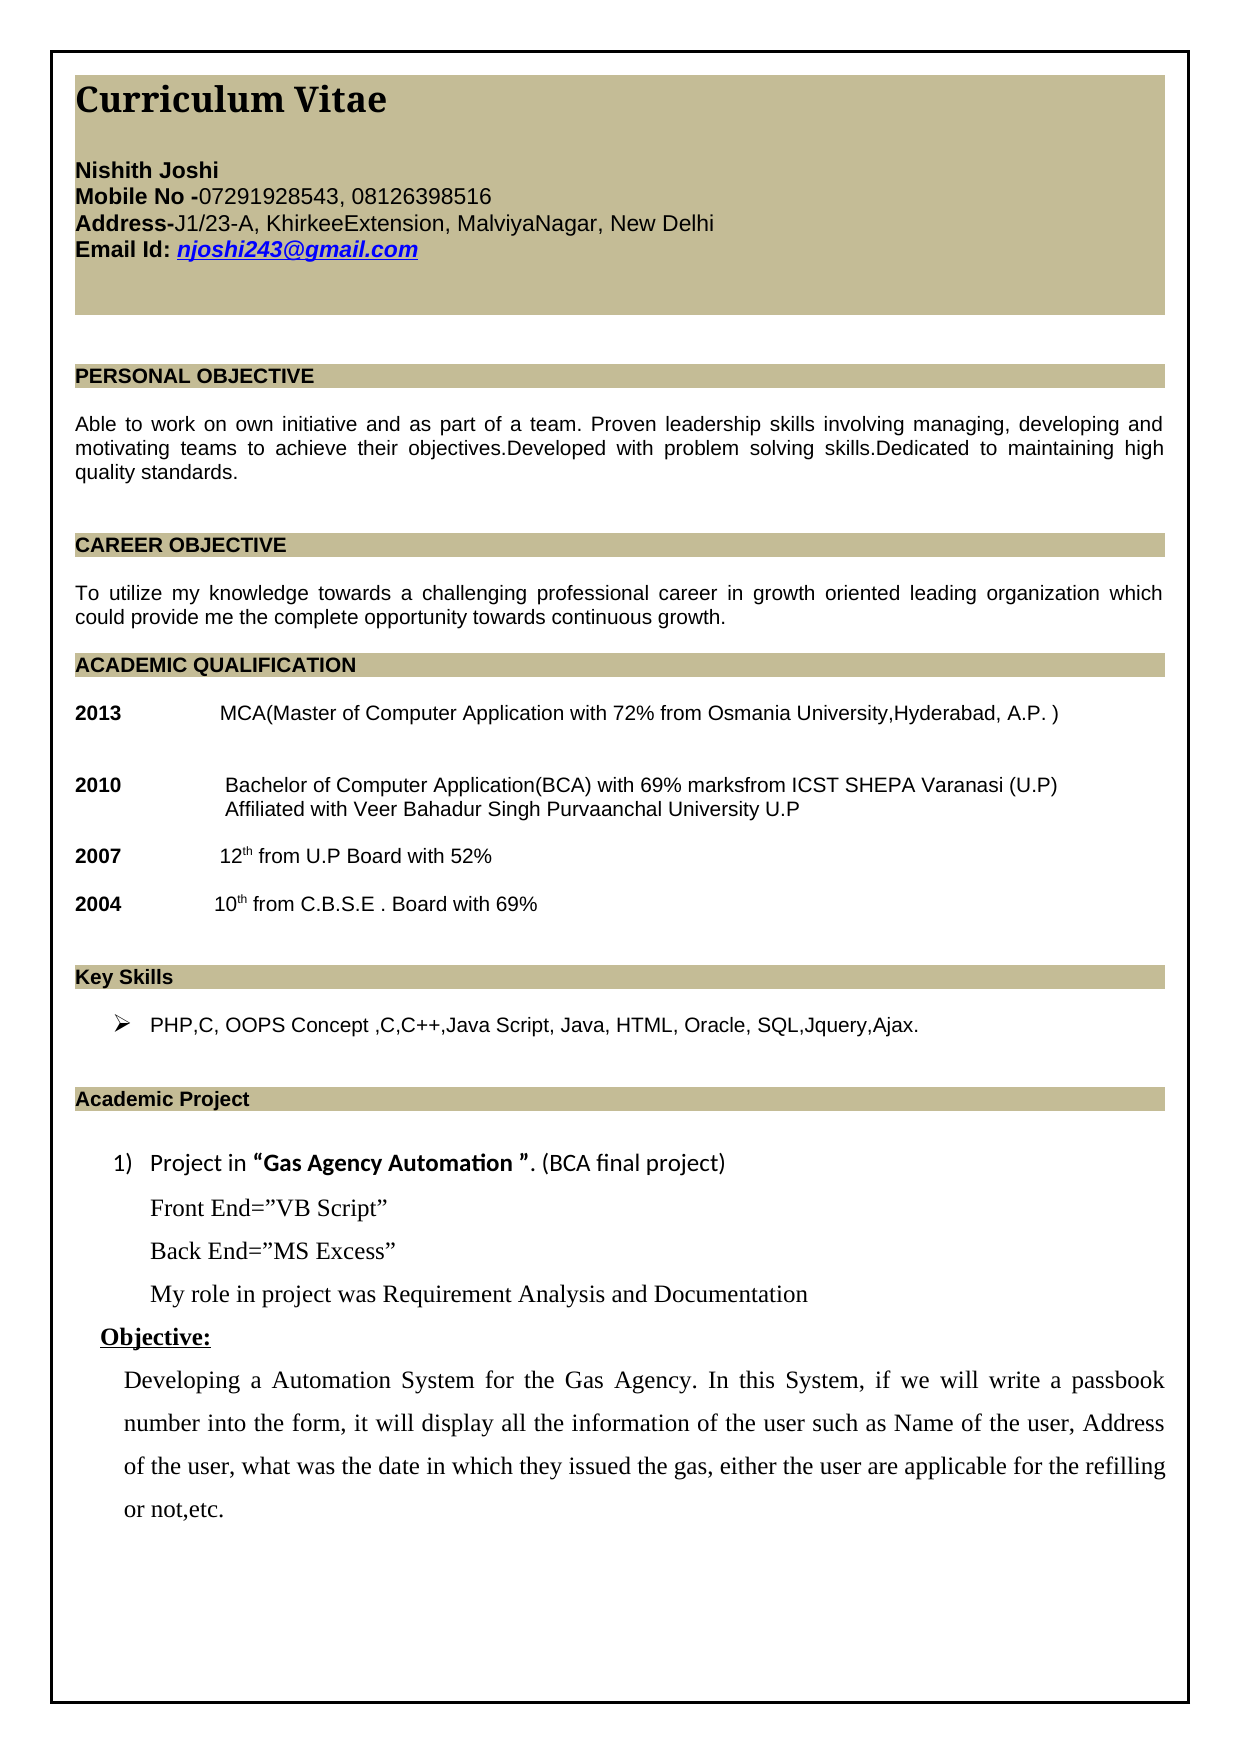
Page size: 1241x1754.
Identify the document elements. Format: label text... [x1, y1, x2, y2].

text 2010 Bachelor of Computer Application(BCA) with 69% marksfrom ICST SHEPA Varanasi (U.P) [75, 772, 1165, 796]
title Email Id: njoshi243@gmail.com [75, 236, 1165, 262]
list Front End=”VB Script” [112, 1193, 1167, 1221]
list My role in project was Requirement Analysis and Documentation [112, 1279, 1167, 1308]
subtitle Academic Project [75, 1087, 1165, 1111]
text 2007 12th from U.P Board with 52% [75, 844, 1165, 868]
list PHP,C, OOPS Concept ,C,C++,Java Script, Java, HTML, Oracle, SQL,Jquery,Ajax. [112, 1013, 1165, 1038]
list Developing a Automation System for the Gas Agency. In this System, if we will write a passbook number into the form, it will display all the information of the user such as Name of the user, Address of the user, what was the date in which they issued the gas, either the user are applicable for the refilling or not,etc. [123, 1365, 1167, 1523]
subtitle Key Skills [75, 965, 1165, 989]
subtitle ACADEMIC QUALIFICATION [356, 653, 1165, 677]
title Nishith Joshi [75, 157, 1165, 183]
text Objective: [75, 1322, 1167, 1351]
title Address-J1/23-A, KhirkeeExtension, MalviyaNagar, New Delhi [75, 209, 1165, 236]
text Able to work on own initiative and as part of a team. Proven leadership skills involving managing, developing and motivating teams to achieve their objectives.Developed with problem solving skills.Dedicated to maintaining high quality standards. [75, 412, 1165, 484]
subtitle CAREER OBJECTIVE [75, 533, 1165, 557]
list Back End=”MS Excess” [112, 1236, 1167, 1264]
text To utilize my knowledge towards a challenging professional career in growth oriented leading organization which could provide me the complete opportunity towards continuous growth. [75, 581, 1165, 628]
title Mobile No -07291928543, 08126398516 [75, 183, 1165, 209]
subtitle PERSONAL OBJECTIVE [75, 364, 1165, 388]
list Project in “Gas Agency Automation ”. (BCA final project) [112, 1147, 1167, 1177]
text Affiliated with Veer Bahadur Singh Purvaanchal University U.P [75, 796, 1165, 820]
text 2013 MCA(Master of Computer Application with 72% from Osmania University,Hyderabad, A.P. ) [75, 701, 1165, 724]
text 2004 10th from C.B.S.E . Board with 69% [75, 892, 1165, 916]
title Curriculum Vitae [75, 75, 1165, 123]
